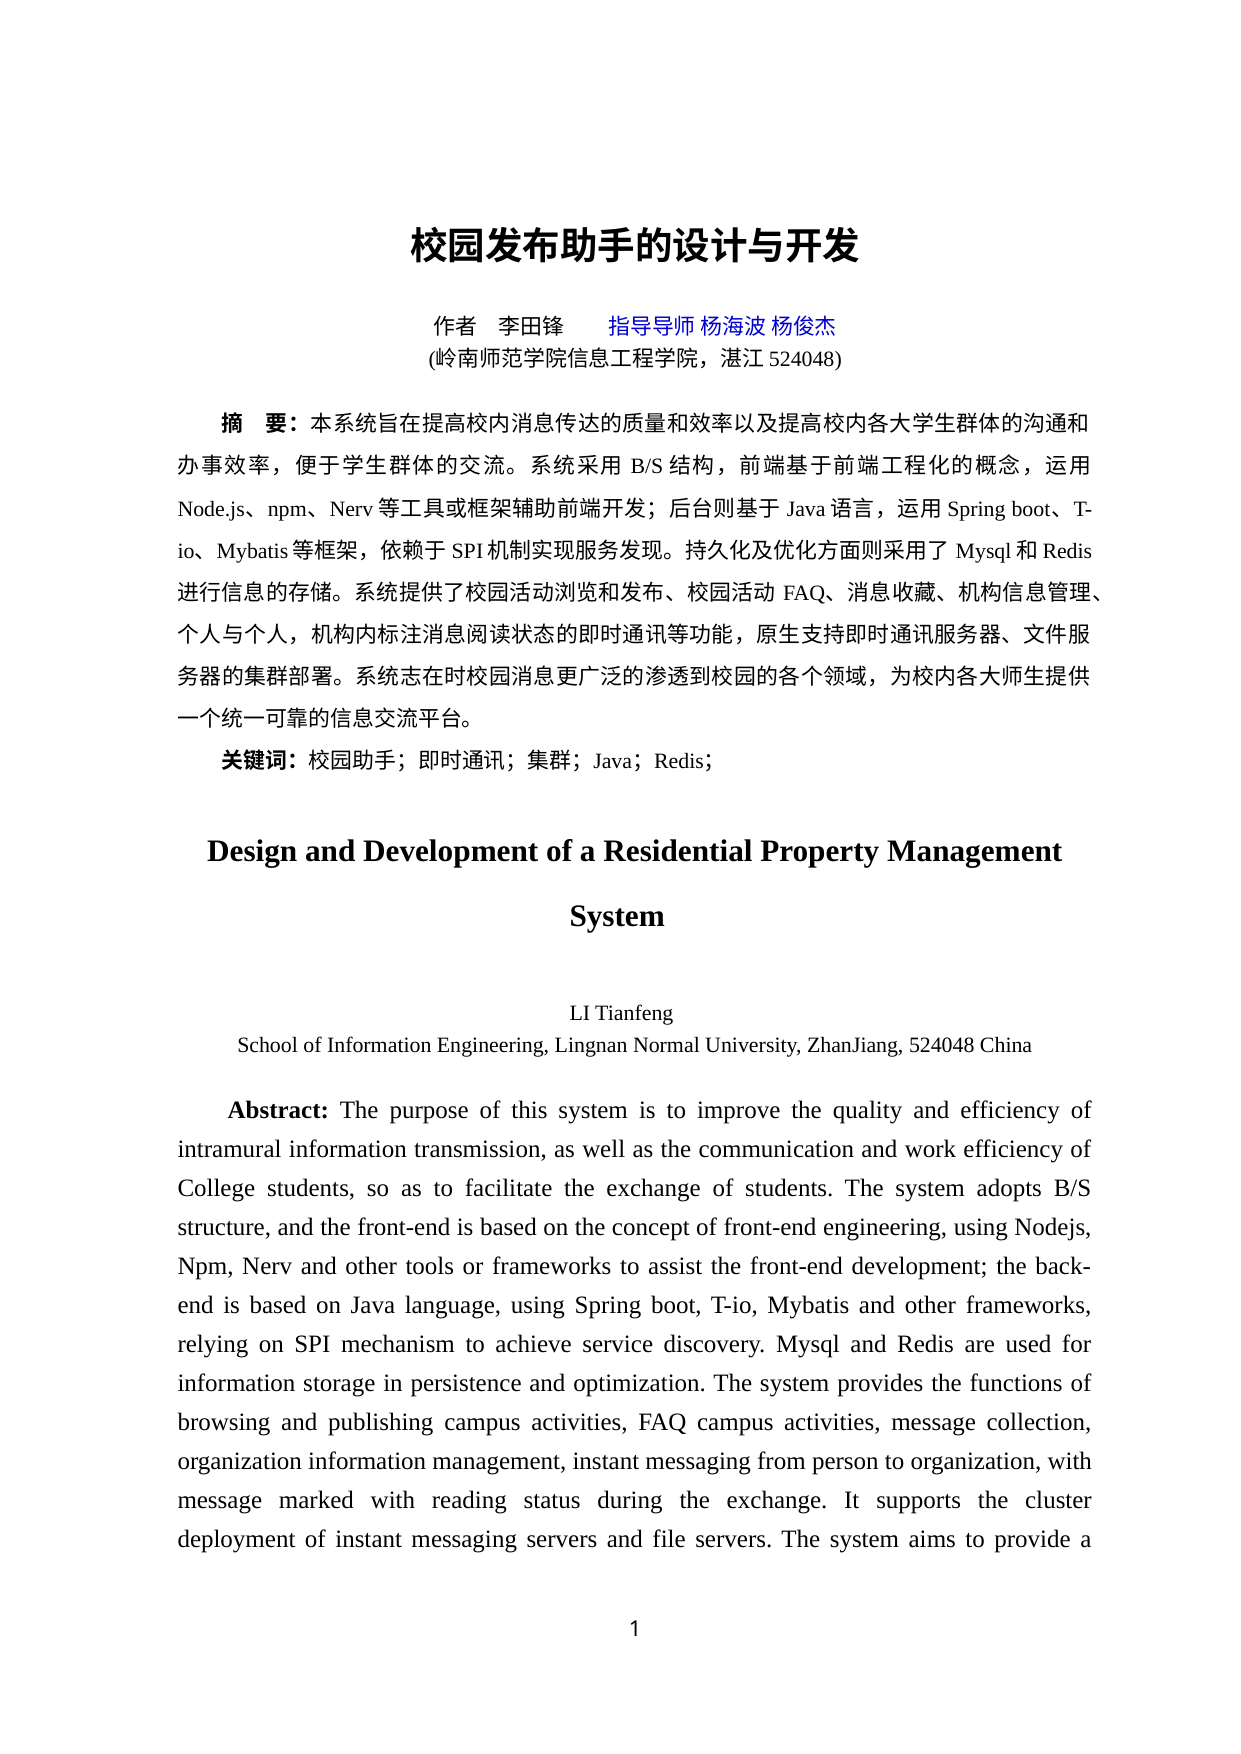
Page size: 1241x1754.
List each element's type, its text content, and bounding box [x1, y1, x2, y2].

text 关键词：校园助手；即时通讯；集群；Java；Redis； [177, 743, 1092, 776]
text 校园发布助手的设计与开发 [177, 211, 1092, 276]
text Design and Development of a Residential Property Management System [177, 817, 1092, 947]
text LI Tianfeng [177, 996, 1092, 1029]
text (岭南师范学院信息工程学院，湛江 524048) [177, 341, 1092, 373]
text 作者 李田锋 指导导师 杨海波 杨俊杰 [177, 308, 1092, 341]
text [177, 1094, 1092, 1555]
text School of Information Engineering, Lingnan Normal University, ZhanJiang, 524048 China [177, 1029, 1092, 1061]
text 摘 要：本系统旨在提高校内消息传达的质量和效率以及提高校内各大学生群体的沟通和办事效率，便于学生群体的交流。系统采用B/S结构，前端基于前端工程化的概念，运用Node.js、npm、Nerv等工具或框架辅助前端开发；后台则基于Java语言，运用Spring boot、T-io、Mybatis等框架，依赖于SPI机制实现服务发现。持久化及优化方面则采用了Mysql和Redis进行信息的存储。系统提供了校园活动浏览和发布、校园活动FAQ、消息收藏、机构信息管理、个人与个人，机构内标注消息阅读状态的即时通讯等功能，原生支持即时通讯服务器、文件服务器的集群部署。系统志在时校园消息更广泛的渗透到校园的各个领域，为校内各大师生提供一个统一可靠的信息交流平台。 [177, 406, 1092, 733]
